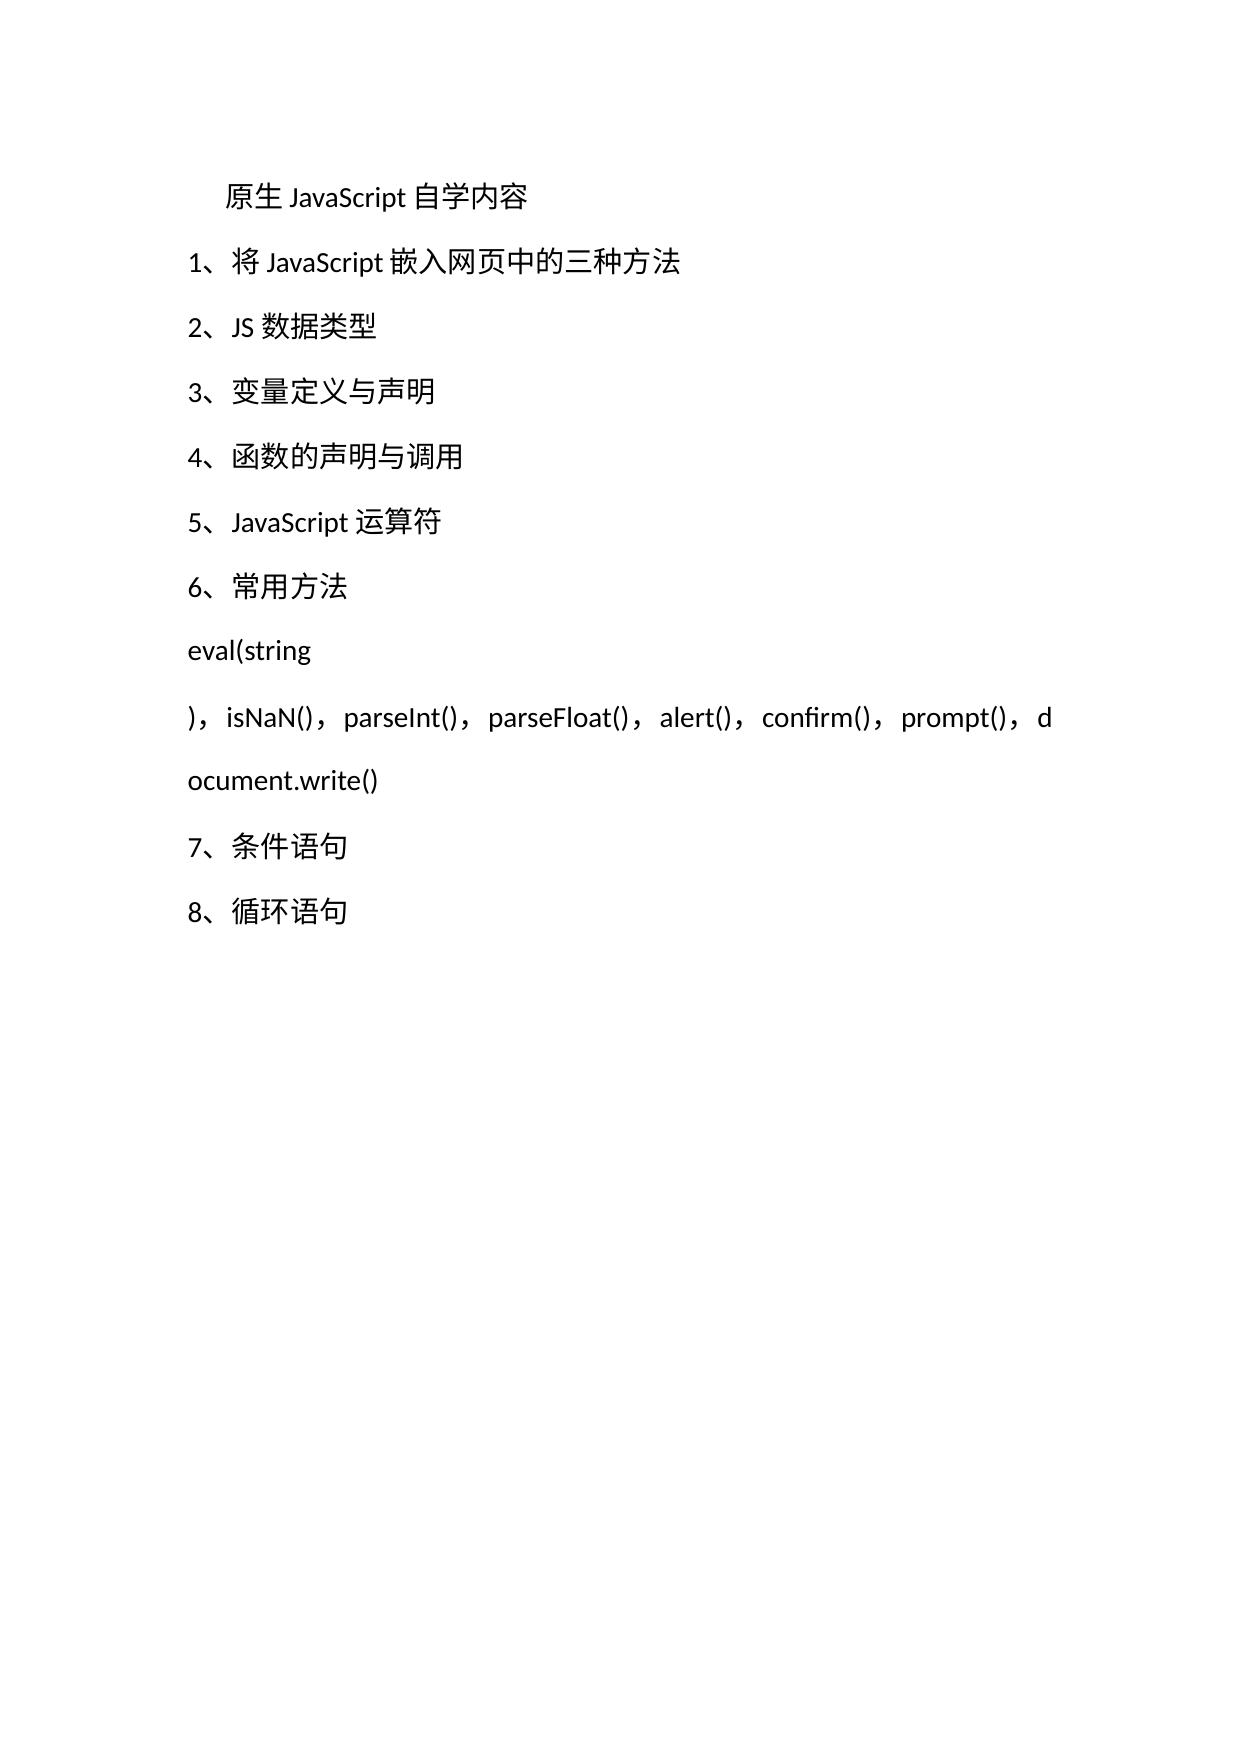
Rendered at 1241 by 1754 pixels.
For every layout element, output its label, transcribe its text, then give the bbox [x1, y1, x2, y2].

text 8、循环语句 [187, 877, 1053, 942]
text eval(string)，isNaN()，parseInt()，parseFloat()，alert()，confirm()，prompt()，document.write() [187, 617, 1053, 812]
text 5、JavaScript 运算符 [187, 487, 1053, 552]
text 2、JS 数据类型 [187, 292, 1053, 357]
text 6、常用方法 [187, 552, 1053, 617]
text 3、变量定义与声明 [187, 357, 1053, 422]
text 1、将JavaScript嵌入网页中的三种方法 [187, 227, 1053, 292]
text 4、函数的声明与调用 [187, 422, 1053, 487]
text 7、条件语句 [187, 812, 1053, 877]
text 原生JavaScript自学内容 [225, 162, 1053, 227]
